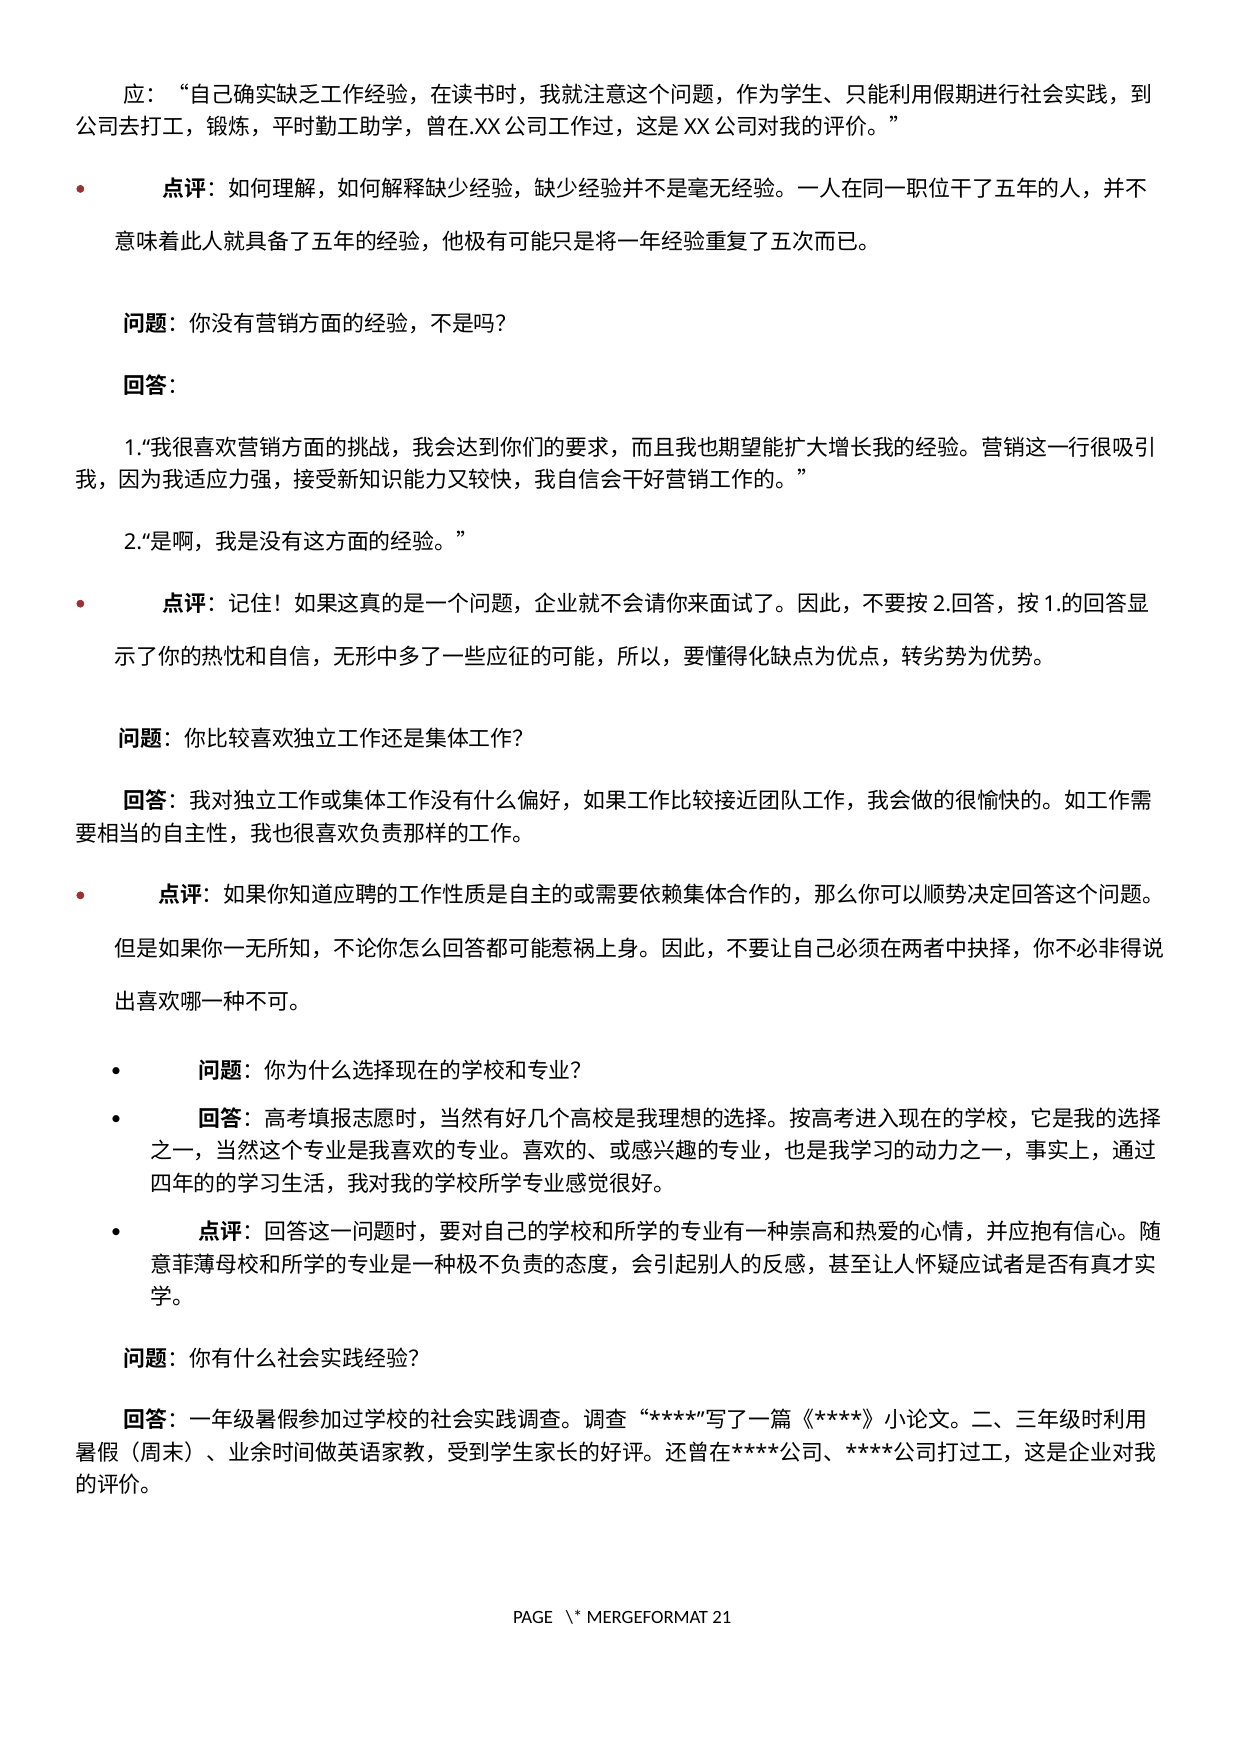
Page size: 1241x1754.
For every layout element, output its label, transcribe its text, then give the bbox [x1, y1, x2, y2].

list 点评：回答这一问题时，要对自己的学校和所学的专业有一种崇高和热爱的心情，并应抱有信心。随意菲薄母校和所学的专业是一种极不负责的态度，会引起别人的反感，甚至让人怀疑应试者是否有真才实学。 [112, 1214, 1165, 1311]
text 回答：一年级暑假参加过学校的社会实践调查。调查“****”写了一篇《****》小论文。二、三年级时利用暑假（周末）、业余时间做英语家教，受到学生家长的好评。还曾在****公司、****公司打过工，这是企业对我的评价。 [75, 1402, 1165, 1499]
list 点评：记住！如果这真的是一个问题，企业就不会请你来面试了。因此，不要按2.回答，按1.的回答显示了你的热忱和自信，无形中多了一些应征的可能，所以，要懂得化缺点为优点，转劣势为优势。 [77, 585, 1165, 671]
text 问题：你比较喜欢独立工作还是集体工作？ [75, 721, 1165, 753]
text 问题：你有什么社会实践经验？ [75, 1340, 1165, 1373]
list 点评：如何理解，如何解释缺少经验，缺少经验并不是毫无经验。一人在同一职位干了五年的人，并不意味着此人就具备了五年的经验，他极有可能只是将一年经验重复了五次而已。 [77, 170, 1165, 256]
text 回答： [75, 368, 1165, 400]
text 应：“自己确实缺乏工作经验，在读书时，我就注意这个问题，作为学生、只能利用假期进行社会实践，到公司去打工，锻炼，平时勤工助学，曾在.XX公司工作过，这是XX公司对我的评价。” [75, 76, 1165, 141]
text 问题：你没有营销方面的经验，不是吗？ [75, 306, 1165, 338]
list 回答：高考填报志愿时，当然有好几个高校是我理想的选择。按高考进入现在的学校，它是我的选择之一，当然这个专业是我喜欢的专业。喜欢的、或感兴趣的专业，也是我学习的动力之一，事实上，通过四年的的学习生活，我对我的学校所学专业感觉很好。 [112, 1101, 1165, 1198]
text 1.“我很喜欢营销方面的挑战，我会达到你们的要求，而且我也期望能扩大增长我的经验。营销这一行很吸引我，因为我适应力强，接受新知识能力又较快，我自信会干好营销工作的。” [75, 429, 1165, 494]
list 点评：如果你知道应聘的工作性质是自主的或需要依赖集体合作的，那么你可以顺势决定回答这个问题。但是如果你一无所知，不论你怎么回答都可能惹祸上身。因此，不要让自己必须在两者中抉择，你不必非得说出喜欢哪一种不可。 [77, 877, 1165, 1016]
list 问题：你为什么选择现在的学校和专业？ [112, 1052, 1165, 1085]
text 回答：我对独立工作或集体工作没有什么偏好，如果工作比较接近团队工作，我会做的很愉快的。如工作需要相当的自主性，我也很喜欢负责那样的工作。 [75, 783, 1165, 848]
text 2.“是啊，我是没有这方面的经验。” [75, 523, 1165, 556]
